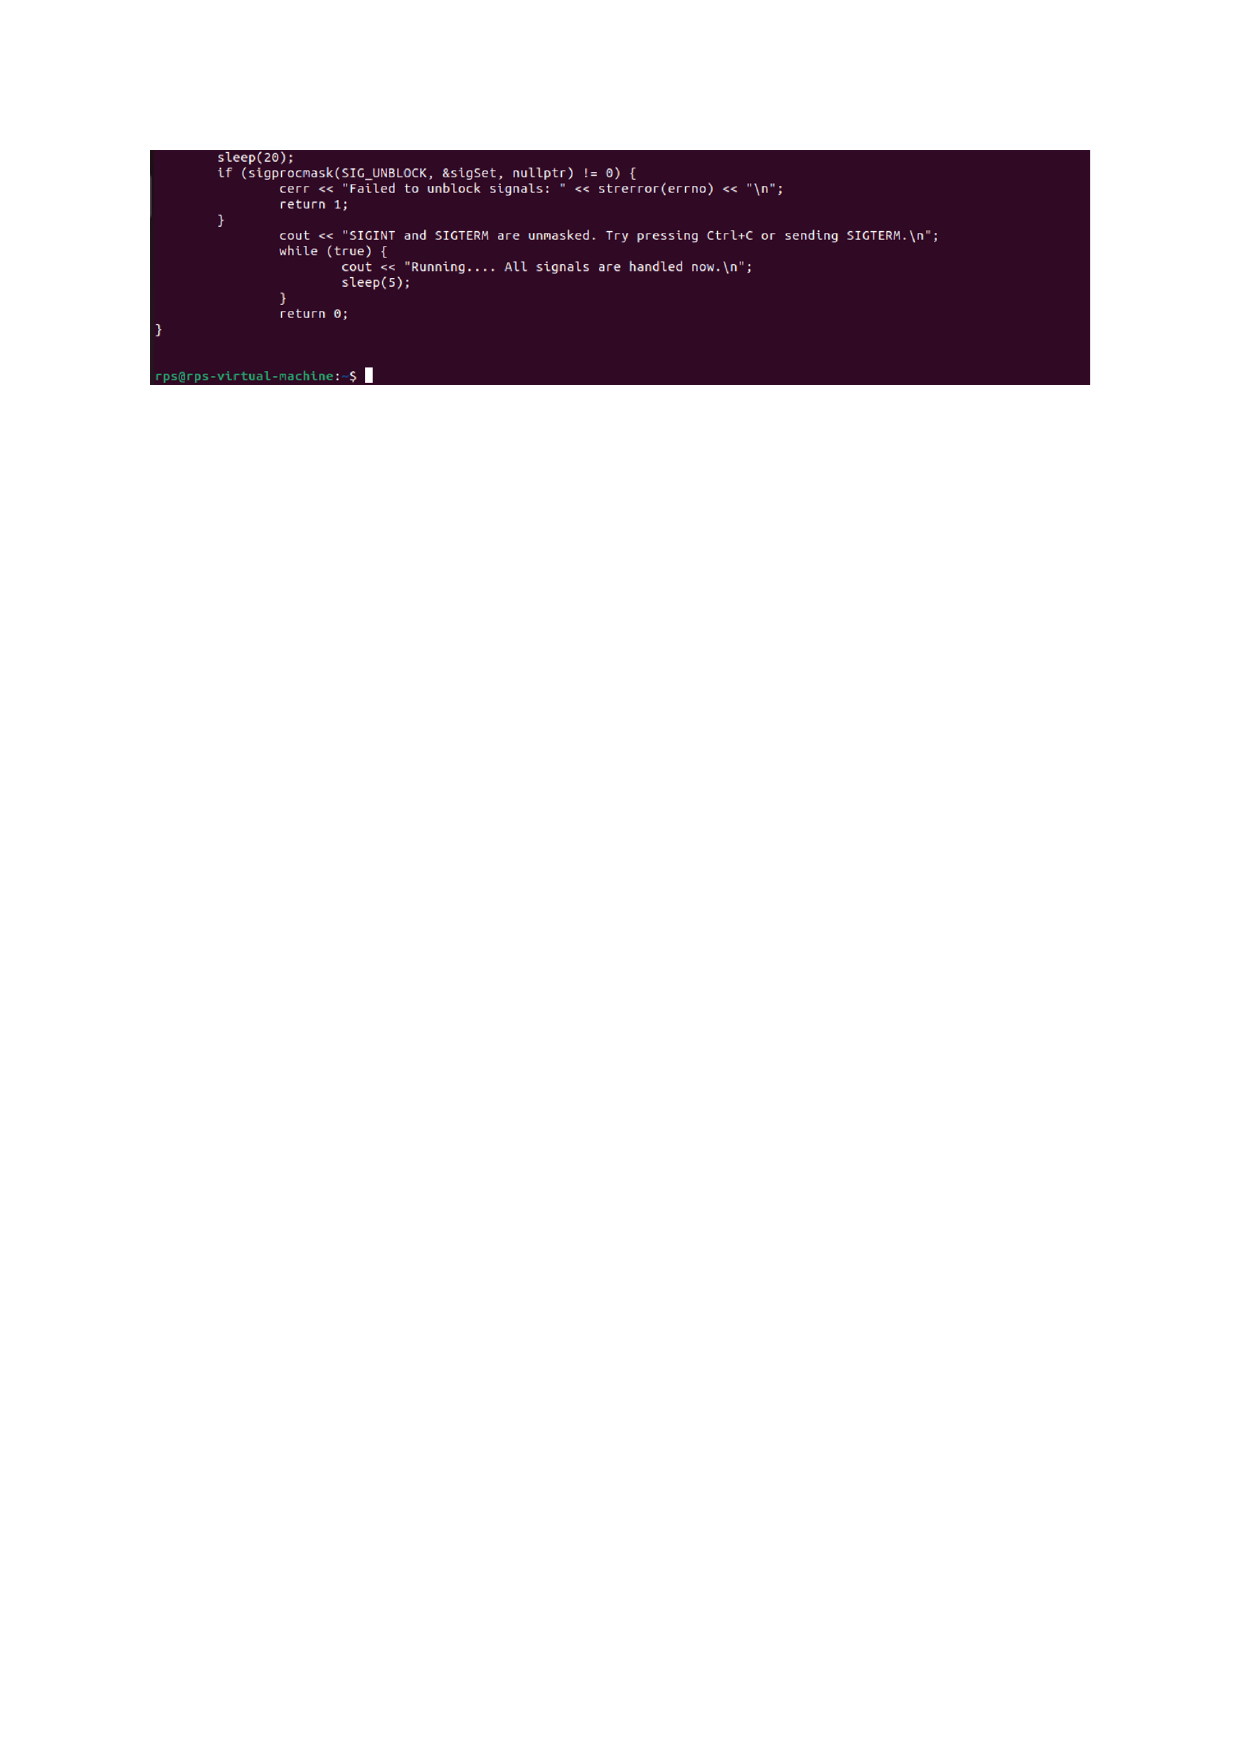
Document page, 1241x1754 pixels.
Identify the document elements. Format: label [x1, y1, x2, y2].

picture [150, 150, 1091, 385]
